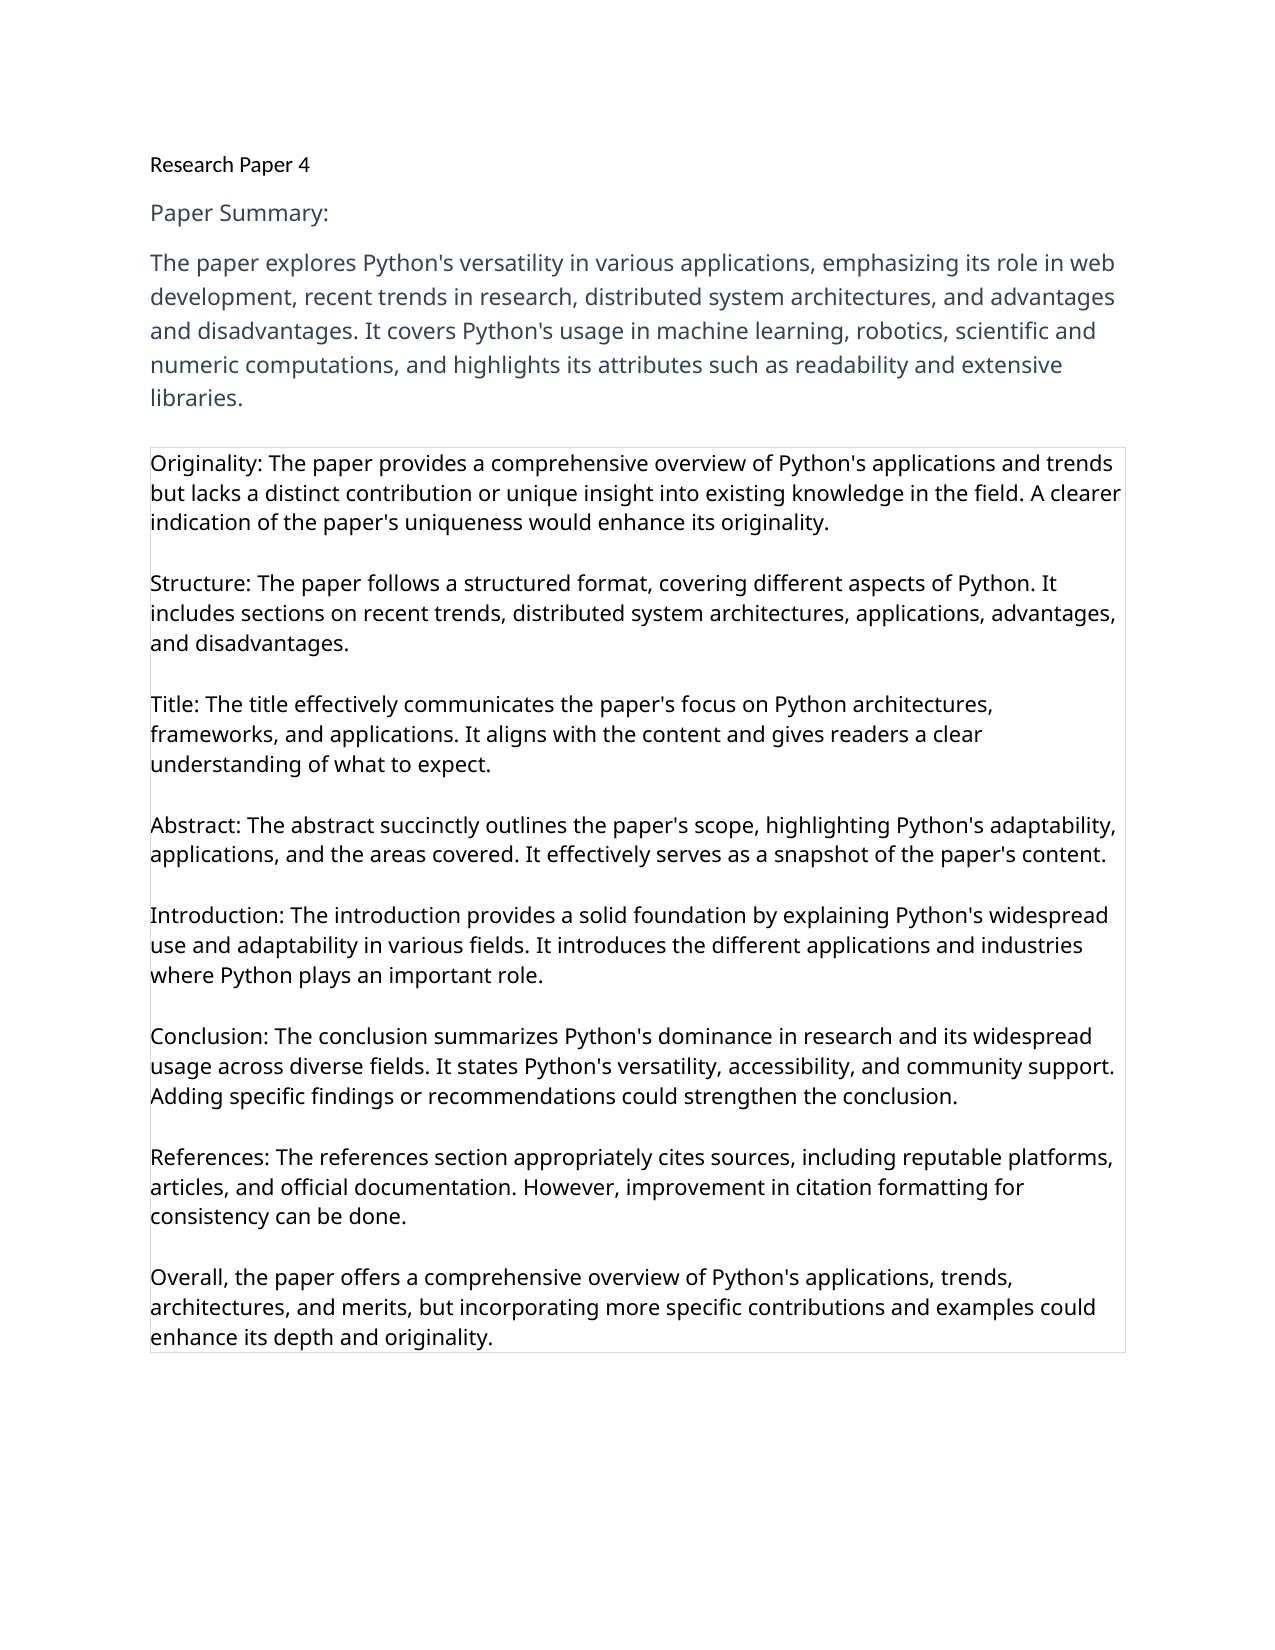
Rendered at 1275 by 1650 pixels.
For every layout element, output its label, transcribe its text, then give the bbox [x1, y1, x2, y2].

text Title: The title effectively communicates the paper's focus on Python architectures, frameworks, and applications. It aligns with the content and gives readers a clear understanding of what to expect. [151, 688, 1125, 778]
text Originality: The paper provides a comprehensive overview of Python's applications and trends but lacks a distinct contribution or unique insight into existing knowledge in the field. A clearer indication of the paper's uniqueness would enhance its originality. [151, 448, 1125, 537]
text Research Paper 4 [150, 150, 1125, 178]
text The paper explores Python's versatility in various applications, emphasizing its role in web development, recent trends in research, distributed system architectures, and advantages and disadvantages. It covers Python's usage in machine learning, robotics, scientific and numeric computations, and highlights its attributes such as readability and extensive libraries. [150, 247, 1125, 413]
text Paper Summary: [150, 197, 1125, 228]
text Conclusion: The conclusion summarizes Python's dominance in research and its widespread usage across diverse fields. It states Python's versatility, accessibility, and community support. Adding specific findings or recommendations could strengthen the conclusion. [151, 1021, 1125, 1111]
text Overall, the paper offers a comprehensive overview of Python's applications, trends, architectures, and merits, but incorporating more specific contributions and examples could enhance its depth and originality. [151, 1262, 1125, 1352]
text Structure: The paper follows a structured format, covering different aspects of Python. It includes sections on recent trends, distributed system architectures, applications, advantages, and disadvantages. [151, 568, 1125, 658]
text Abstract: The abstract succinctly outlines the paper's scope, highlighting Python's adaptability, applications, and the areas covered. It effectively serves as a snapshot of the paper's content. [151, 809, 1125, 869]
text Introduction: The introduction provides a solid foundation by explaining Python's widespread use and adaptability in various fields. It introduces the different applications and industries where Python plays an important role. [151, 900, 1125, 990]
text References: The references section appropriately cites sources, including reputable platforms, articles, and official documentation. However, improvement in citation formatting for consistency can be done. [151, 1141, 1125, 1231]
